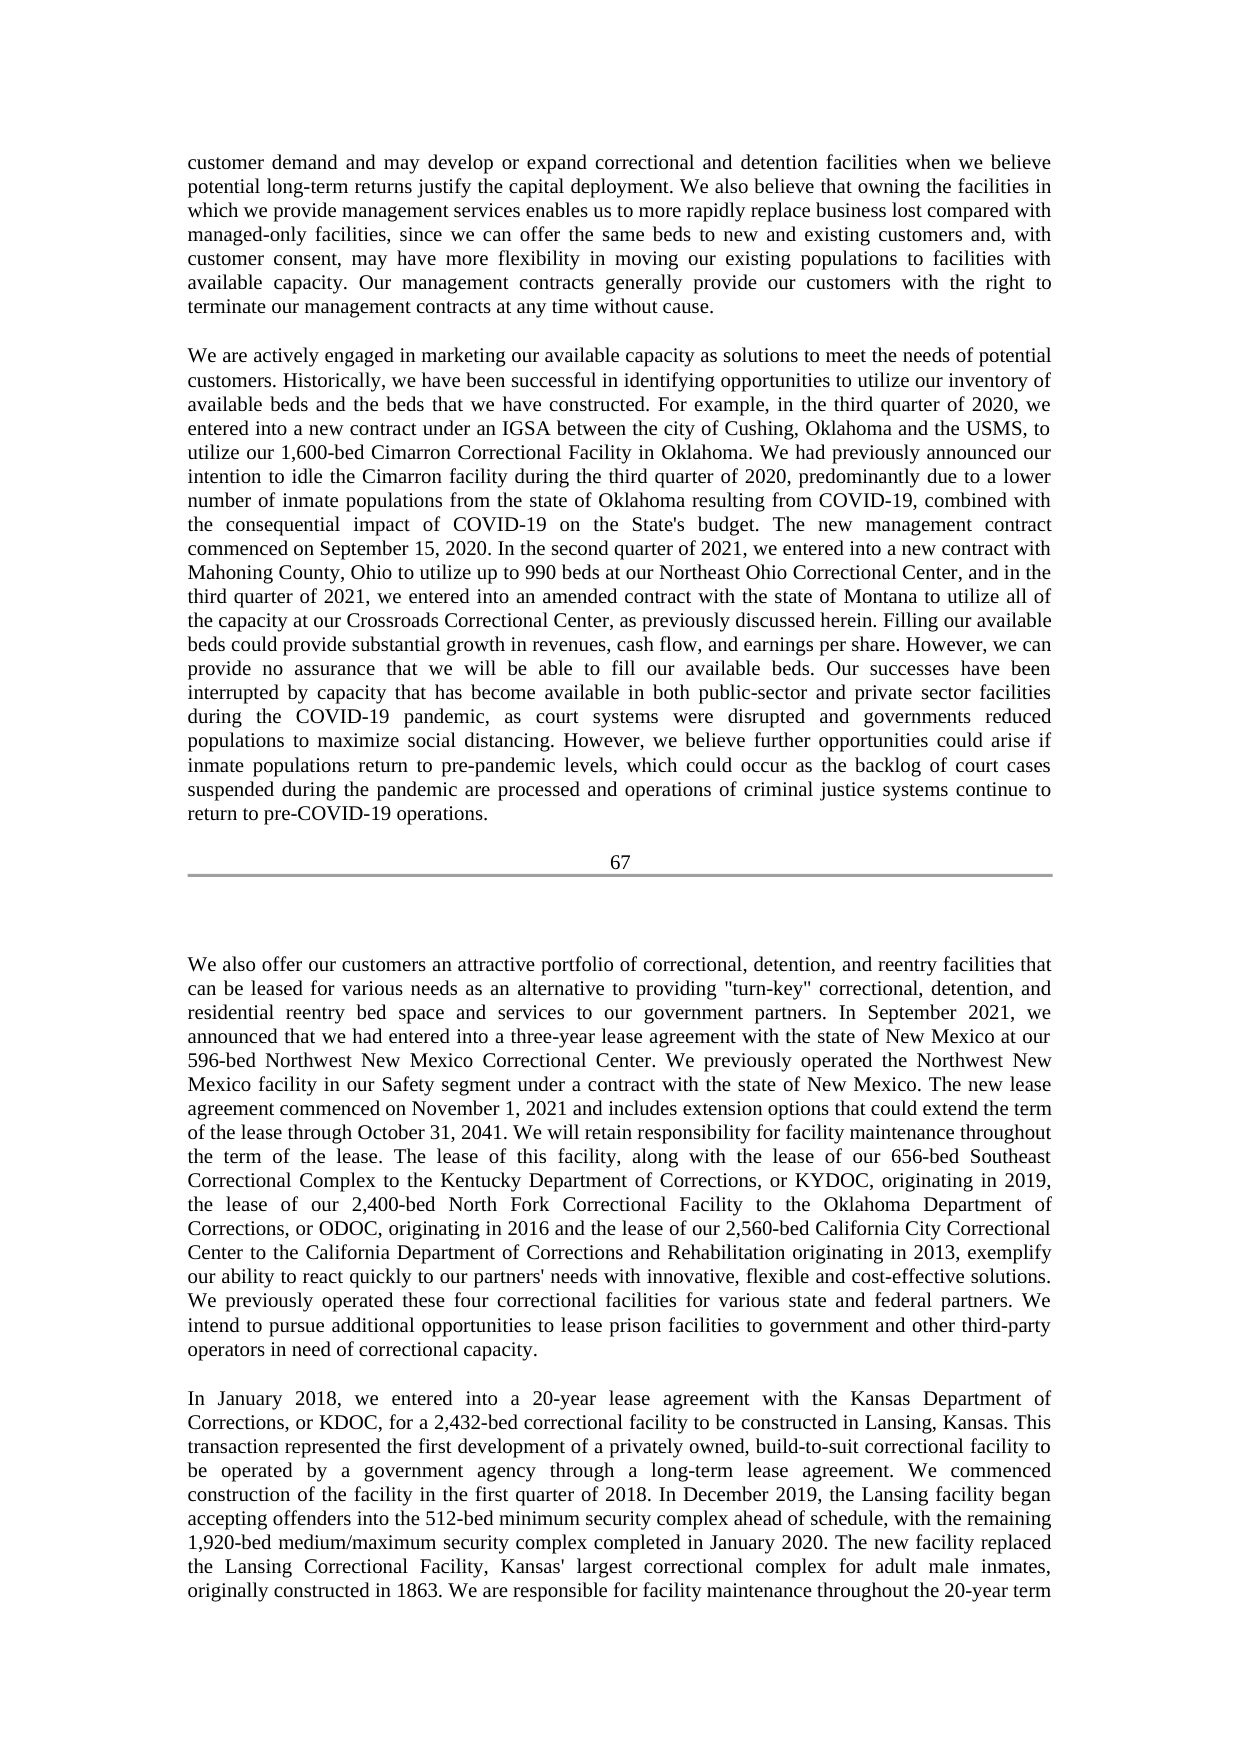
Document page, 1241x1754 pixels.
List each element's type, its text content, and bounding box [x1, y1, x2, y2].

text We are actively engaged in marketing our available capacity as solutions to meet the needs of potential customers. Historically, we have been successful in identifying opportunities to utilize our inventory of available beds and the beds that we have constructed. For example, in the third quarter of 2020, we entered into a new contract under an IGSA between the city of Cushing, Oklahoma and the USMS, to utilize our 1,600-bed Cimarron Correctional Facility in Oklahoma. We had previously announced our intention to idle the Cimarron facility during the third quarter of 2020, predominantly due to a lower number of inmate populations from the state of Oklahoma resulting from COVID-19, combined with the consequential impact of COVID-19 on the State's budget. The new management contract commenced on September 15, 2020. In the second quarter of 2021, we entered into a new contract with Mahoning County, Ohio to utilize up to 990 beds at our Northeast Ohio Correctional Center, and in the third quarter of 2021, we entered into an amended contract with the state of Montana to utilize all of the capacity at our Crossroads Correctional Center, as previously discussed herein. Filling our available beds could provide substantial growth in revenues, cash flow, and earnings per share. However, we can provide no assurance that we will be able to fill our available beds. Our successes have been interrupted by capacity that has become available in both public-sector and private sector facilities during the COVID-19 pandemic, as court systems were disrupted and governments reduced populations to maximize social distancing. However, we believe further opportunities could arise if inmate populations return to pre-pandemic levels, which could occur as the backlog of court cases suspended during the pandemic are processed and operations of criminal justice systems continue to return to pre-COVID-19 operations. [187, 343, 1053, 825]
text We also offer our customers an attractive portfolio of correctional, detention, and reentry facilities that can be leased for various needs as an alternative to providing "turn-key" correctional, detention, and residential reentry bed space and services to our government partners. In September 2021, we announced that we had entered into a three-year lease agreement with the state of New Mexico at our 596-bed Northwest New Mexico Correctional Center. We previously operated the Northwest New Mexico facility in our Safety segment under a contract with the state of New Mexico. The new lease agreement commenced on November 1, 2021 and includes extension options that could extend the term of the lease through October 31, 2041. We will retain responsibility for facility maintenance throughout the term of the lease. The lease of this facility, along with the lease of our 656-bed Southeast Correctional Complex to the Kentucky Department of Corrections, or KYDOC, originating in 2019, the lease of our 2,400-bed North Fork Correctional Facility to the Oklahoma Department of Corrections, or ODOC, originating in 2016 and the lease of our 2,560-bed California City Correctional Center to the California Department of Corrections and Rehabilitation originating in 2013, exemplify our ability to react quickly to our partners' needs with innovative, flexible and cost-effective solutions. We previously operated these four correctional facilities for various state and federal partners. We intend to pursue additional opportunities to lease prison facilities to government and other third-party operators in need of correctional capacity. [187, 952, 1053, 1361]
text 67 [187, 850, 1053, 873]
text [187, 1386, 1053, 1602]
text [187, 150, 1053, 318]
